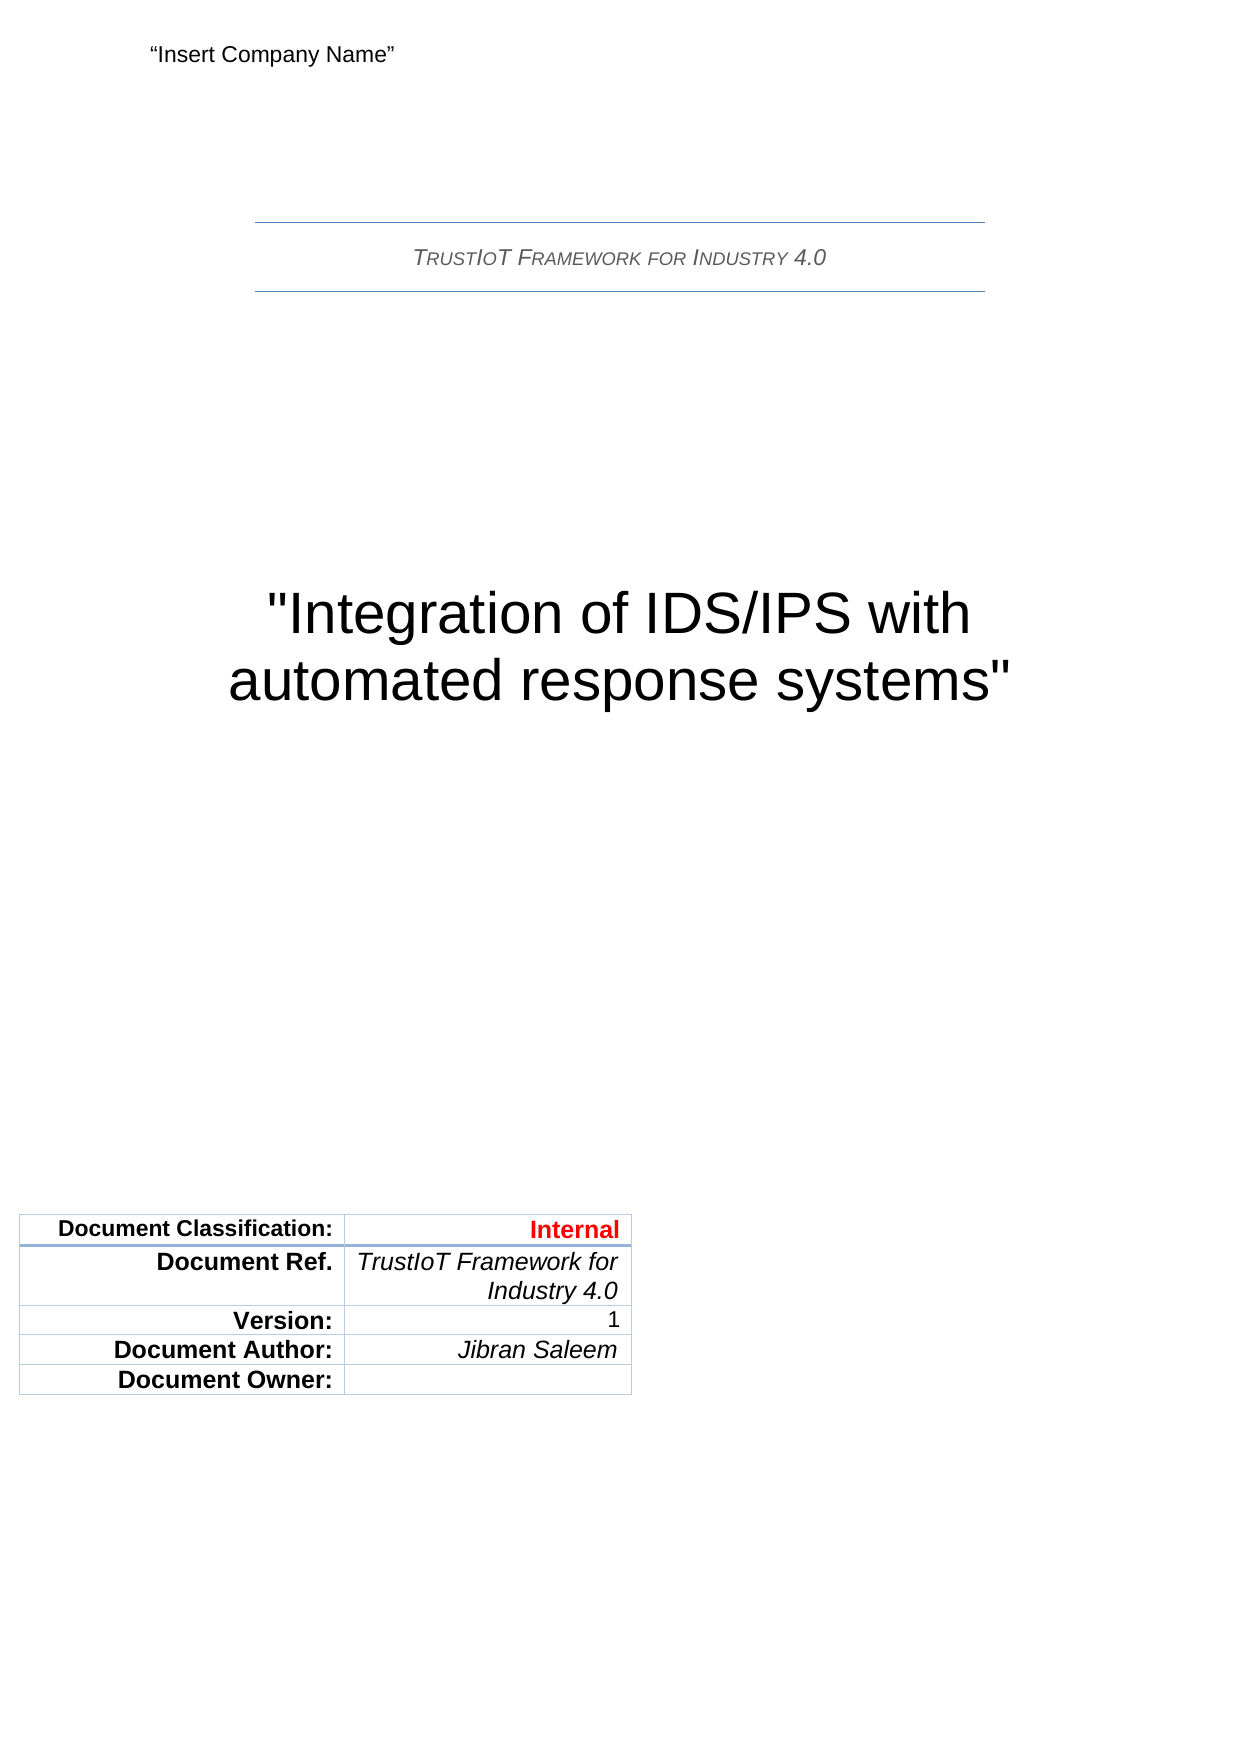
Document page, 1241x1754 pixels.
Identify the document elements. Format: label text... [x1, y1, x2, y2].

table_header Document Classification: [20, 1215, 344, 1244]
table_cell Document Owner: [20, 1365, 344, 1394]
table_cell Document Author: [20, 1335, 344, 1364]
table_header Internal [345, 1215, 631, 1244]
text "Integration of IDS/IPS with automated response systems" [150, 579, 1090, 713]
table_cell Version: [20, 1306, 344, 1334]
table_cell TrustIoT Framework for Industry 4.0 [345, 1247, 631, 1304]
table_cell Jibran Saleem [345, 1335, 631, 1364]
table_cell [345, 1365, 631, 1394]
table_cell Document Ref. [20, 1247, 344, 1304]
